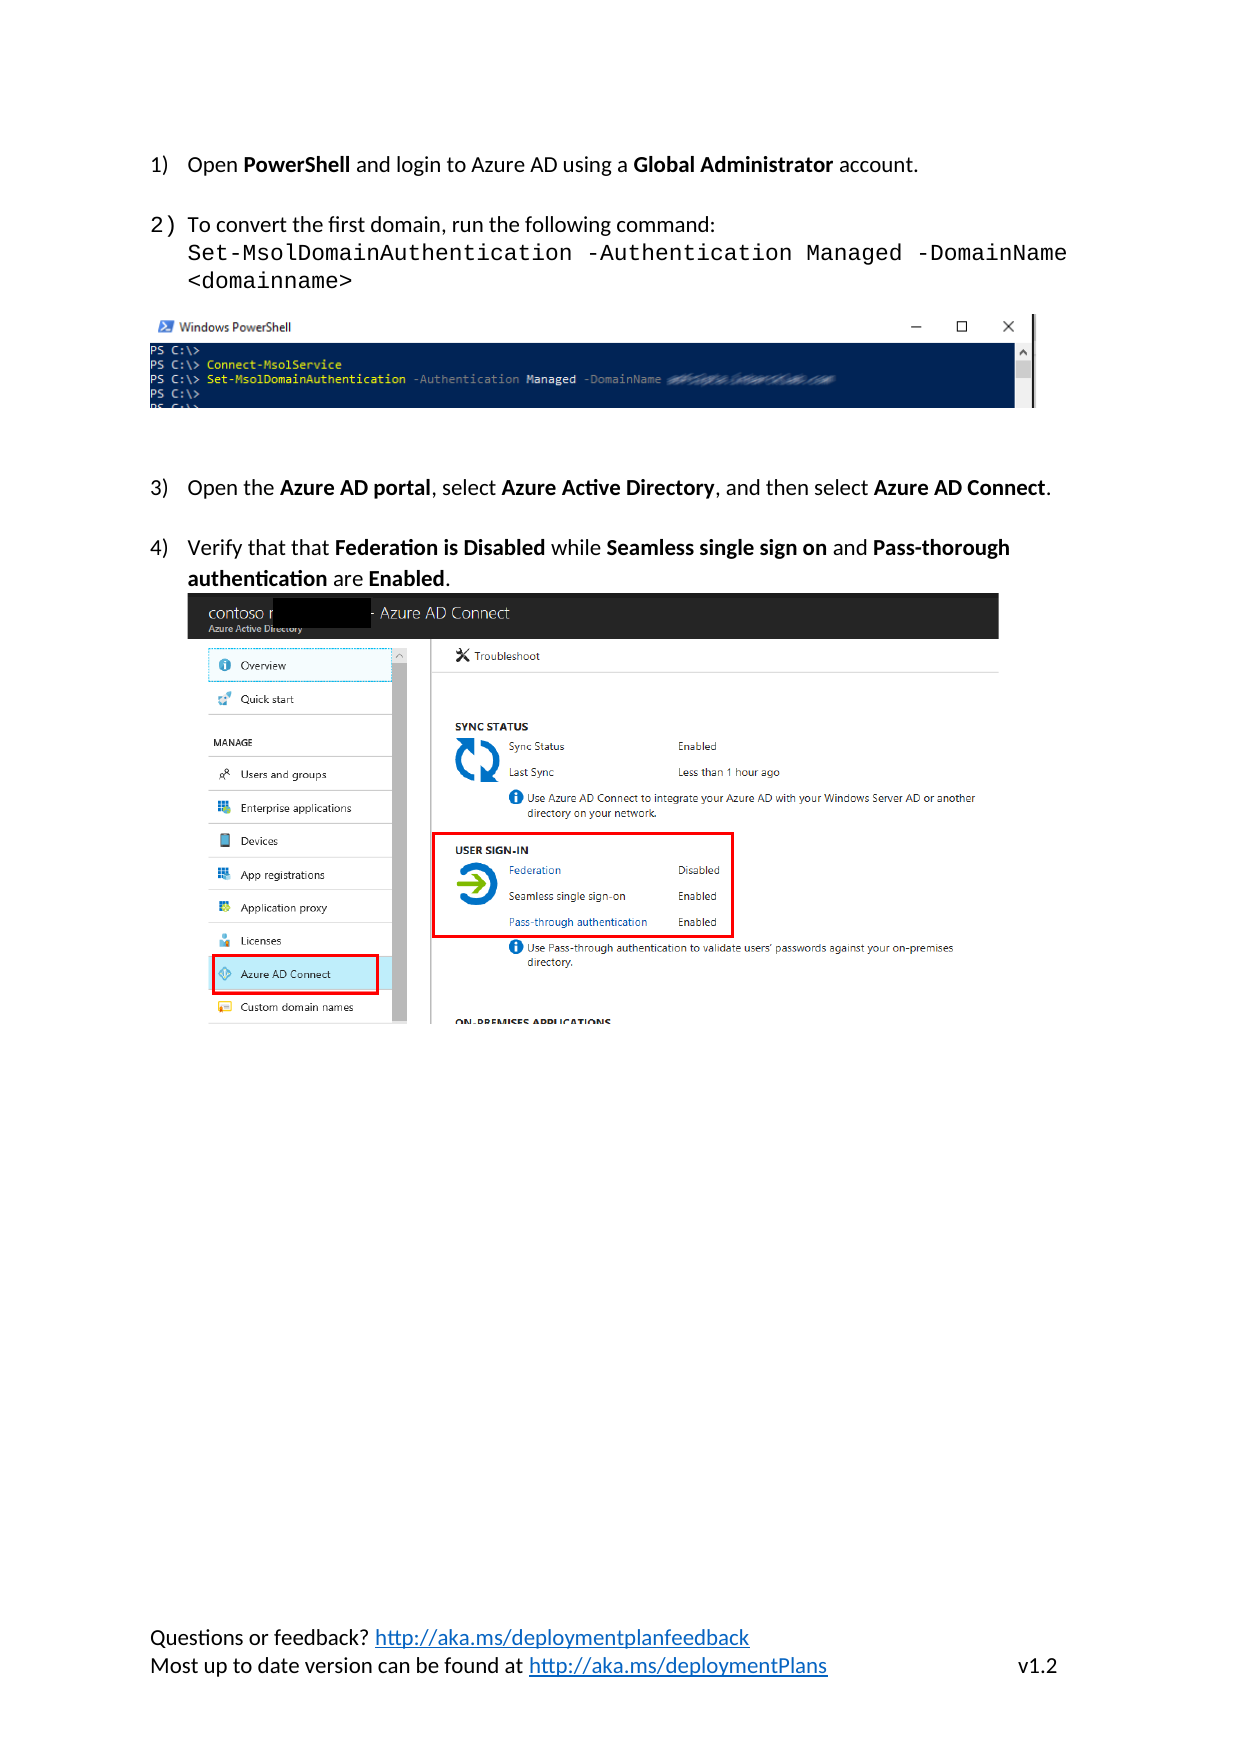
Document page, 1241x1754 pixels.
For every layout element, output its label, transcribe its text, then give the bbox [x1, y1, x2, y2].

picture [187, 593, 999, 1024]
picture [150, 314, 1037, 408]
list Open the Azure AD portal, select Azure Active Directory, and then select Azure AD Connect. [150, 473, 1090, 531]
list Verify that that Federation is Disabled while Seamless single sign on and Pass-thorough authentication are Enabled. [150, 533, 1090, 592]
list To convert the first domain, run the following command: Set-MsolDomainAuthentication -Authentication Managed -DomainName <domainname> [150, 210, 1090, 295]
list Open PowerShell and login to Azure AD using a Global Administrator account. [150, 150, 1090, 208]
